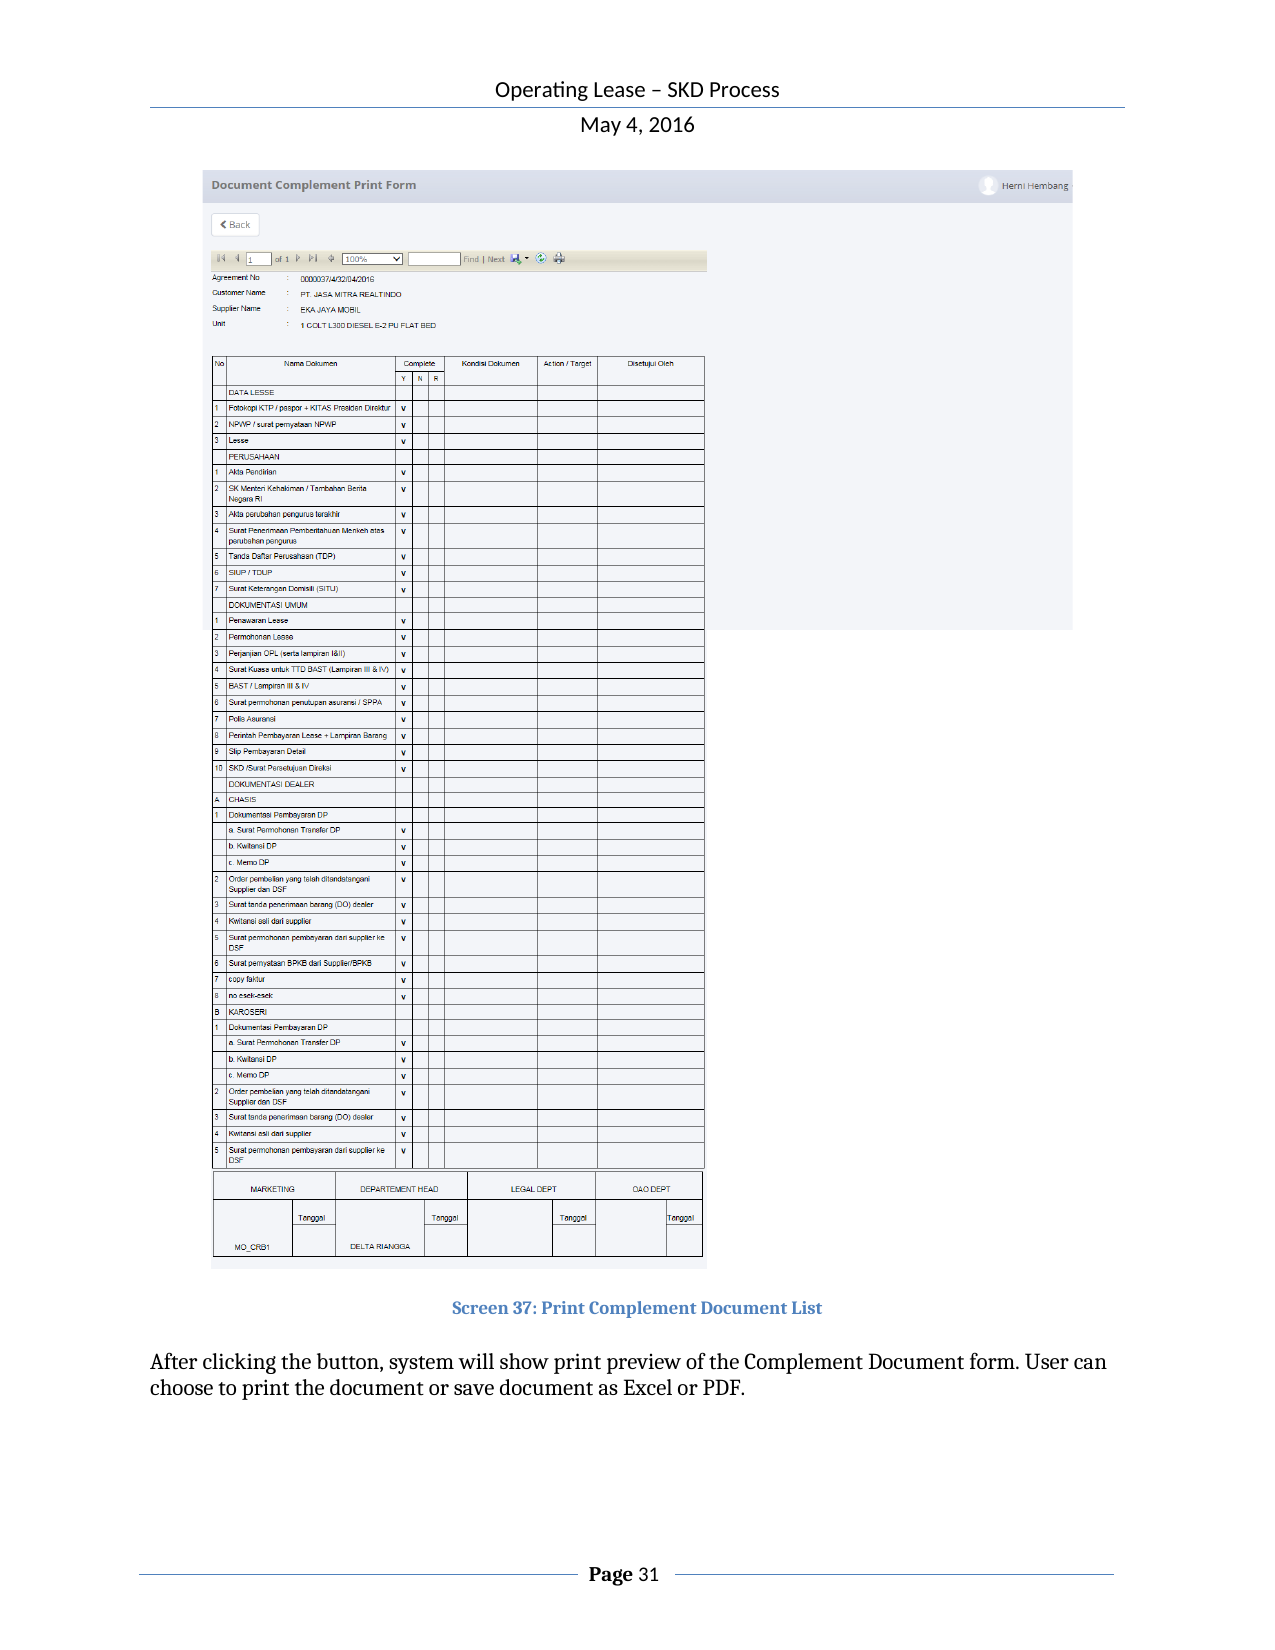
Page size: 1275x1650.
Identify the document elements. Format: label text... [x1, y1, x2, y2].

text Screen 37: Print Complement Document List [150, 1298, 1125, 1319]
text After clicking the button, system will show print preview of the Complement Document form. User can choose to print the document or save document as Excel or PDF. [150, 1348, 1125, 1401]
picture [202, 170, 1073, 1269]
